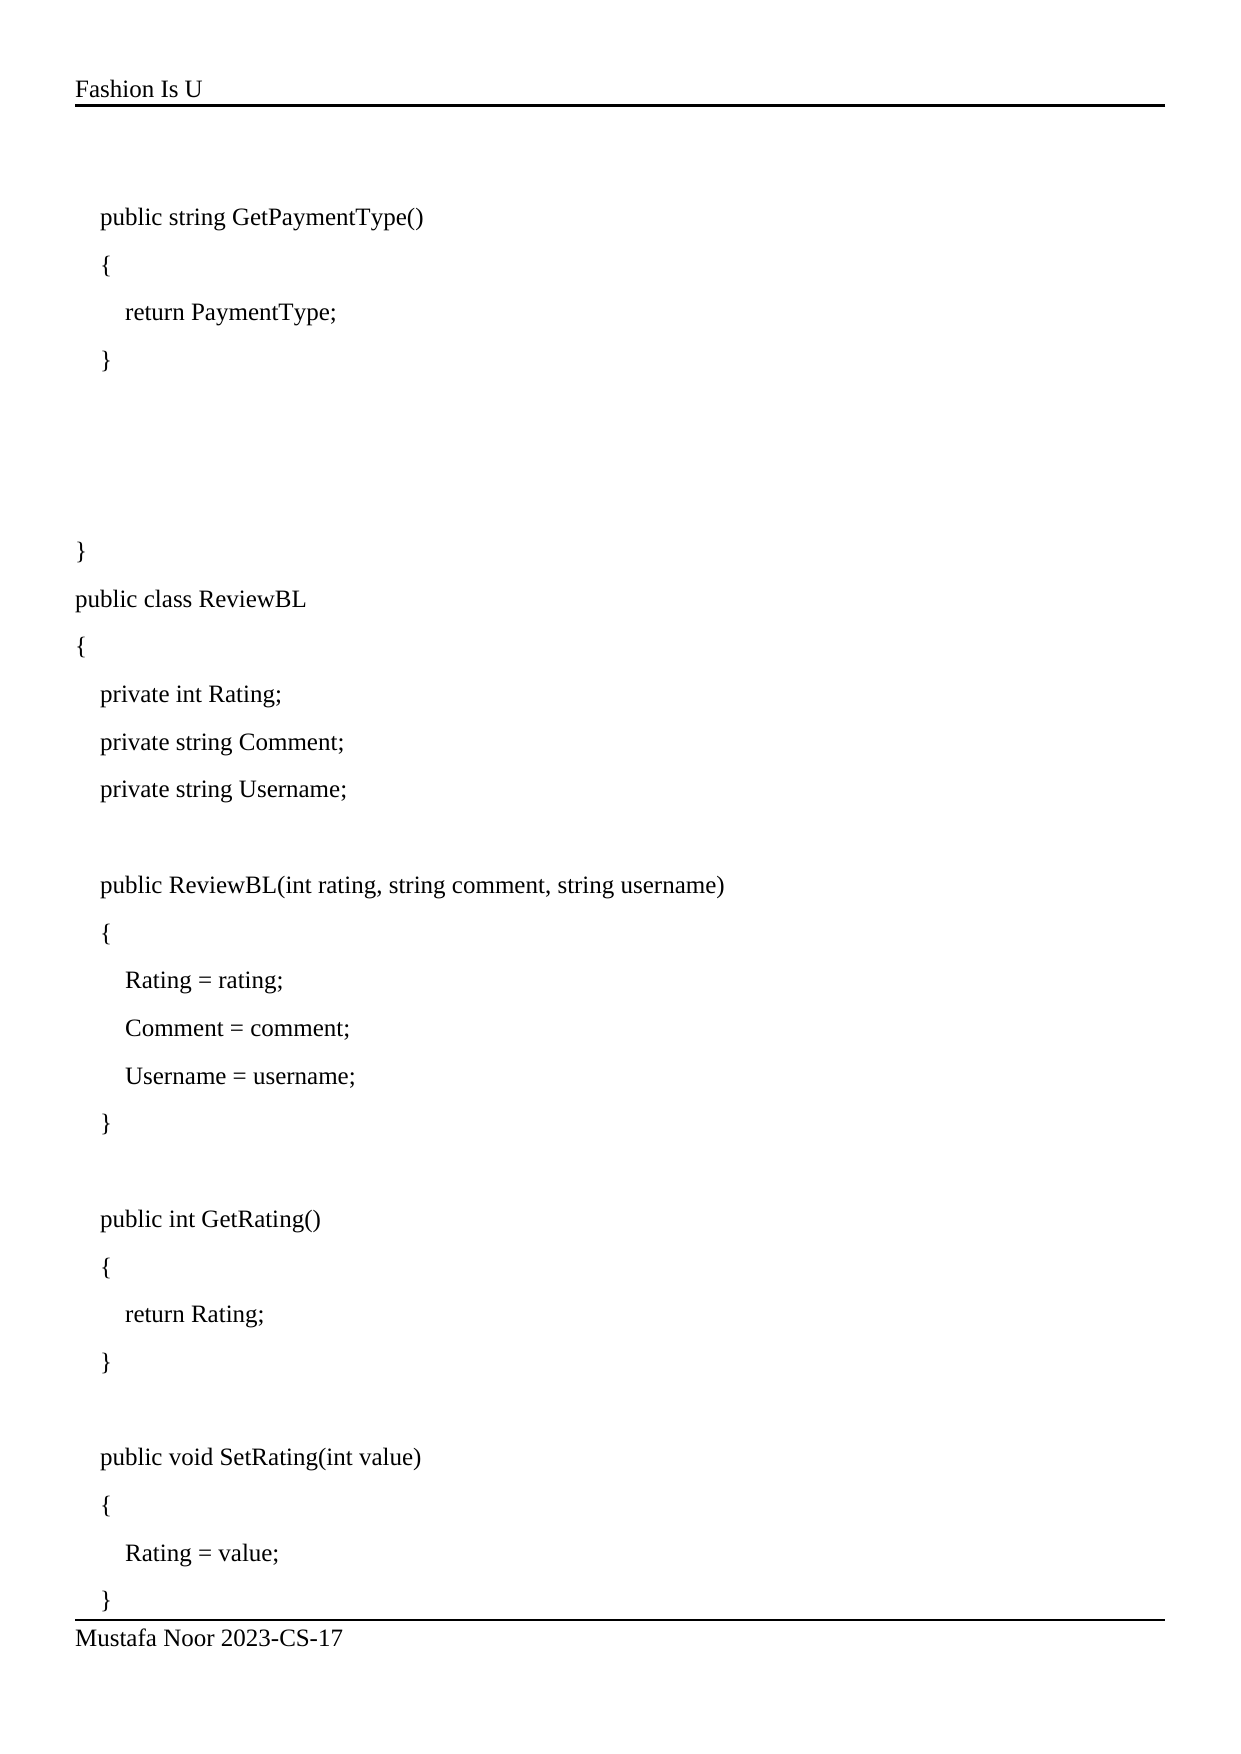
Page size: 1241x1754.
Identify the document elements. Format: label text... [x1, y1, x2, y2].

text { [75, 1252, 1165, 1280]
text public ReviewBL(int rating, string comment, string username) [75, 870, 1165, 899]
text } [75, 1586, 1165, 1614]
text private string Username; [75, 774, 1165, 803]
text } [75, 1108, 1165, 1137]
text private string Comment; [75, 727, 1165, 756]
text public string GetPaymentType() [75, 202, 1165, 231]
text { [75, 631, 1165, 660]
text } [75, 536, 1165, 565]
text } [75, 345, 1165, 374]
text return Rating; [75, 1299, 1165, 1328]
text { [75, 918, 1165, 946]
text Rating = value; [75, 1538, 1165, 1567]
text return PaymentType; [75, 297, 1165, 326]
text { [75, 250, 1165, 278]
text } [75, 1347, 1165, 1376]
text Rating = rating; [75, 965, 1165, 994]
text private int Rating; [75, 679, 1165, 708]
text public void SetRating(int value) [75, 1442, 1165, 1471]
text { [75, 1490, 1165, 1519]
text Comment = comment; [75, 1013, 1165, 1042]
text public class ReviewBL [75, 584, 1165, 612]
text Username = username; [75, 1061, 1165, 1089]
text public int GetRating() [75, 1204, 1165, 1233]
